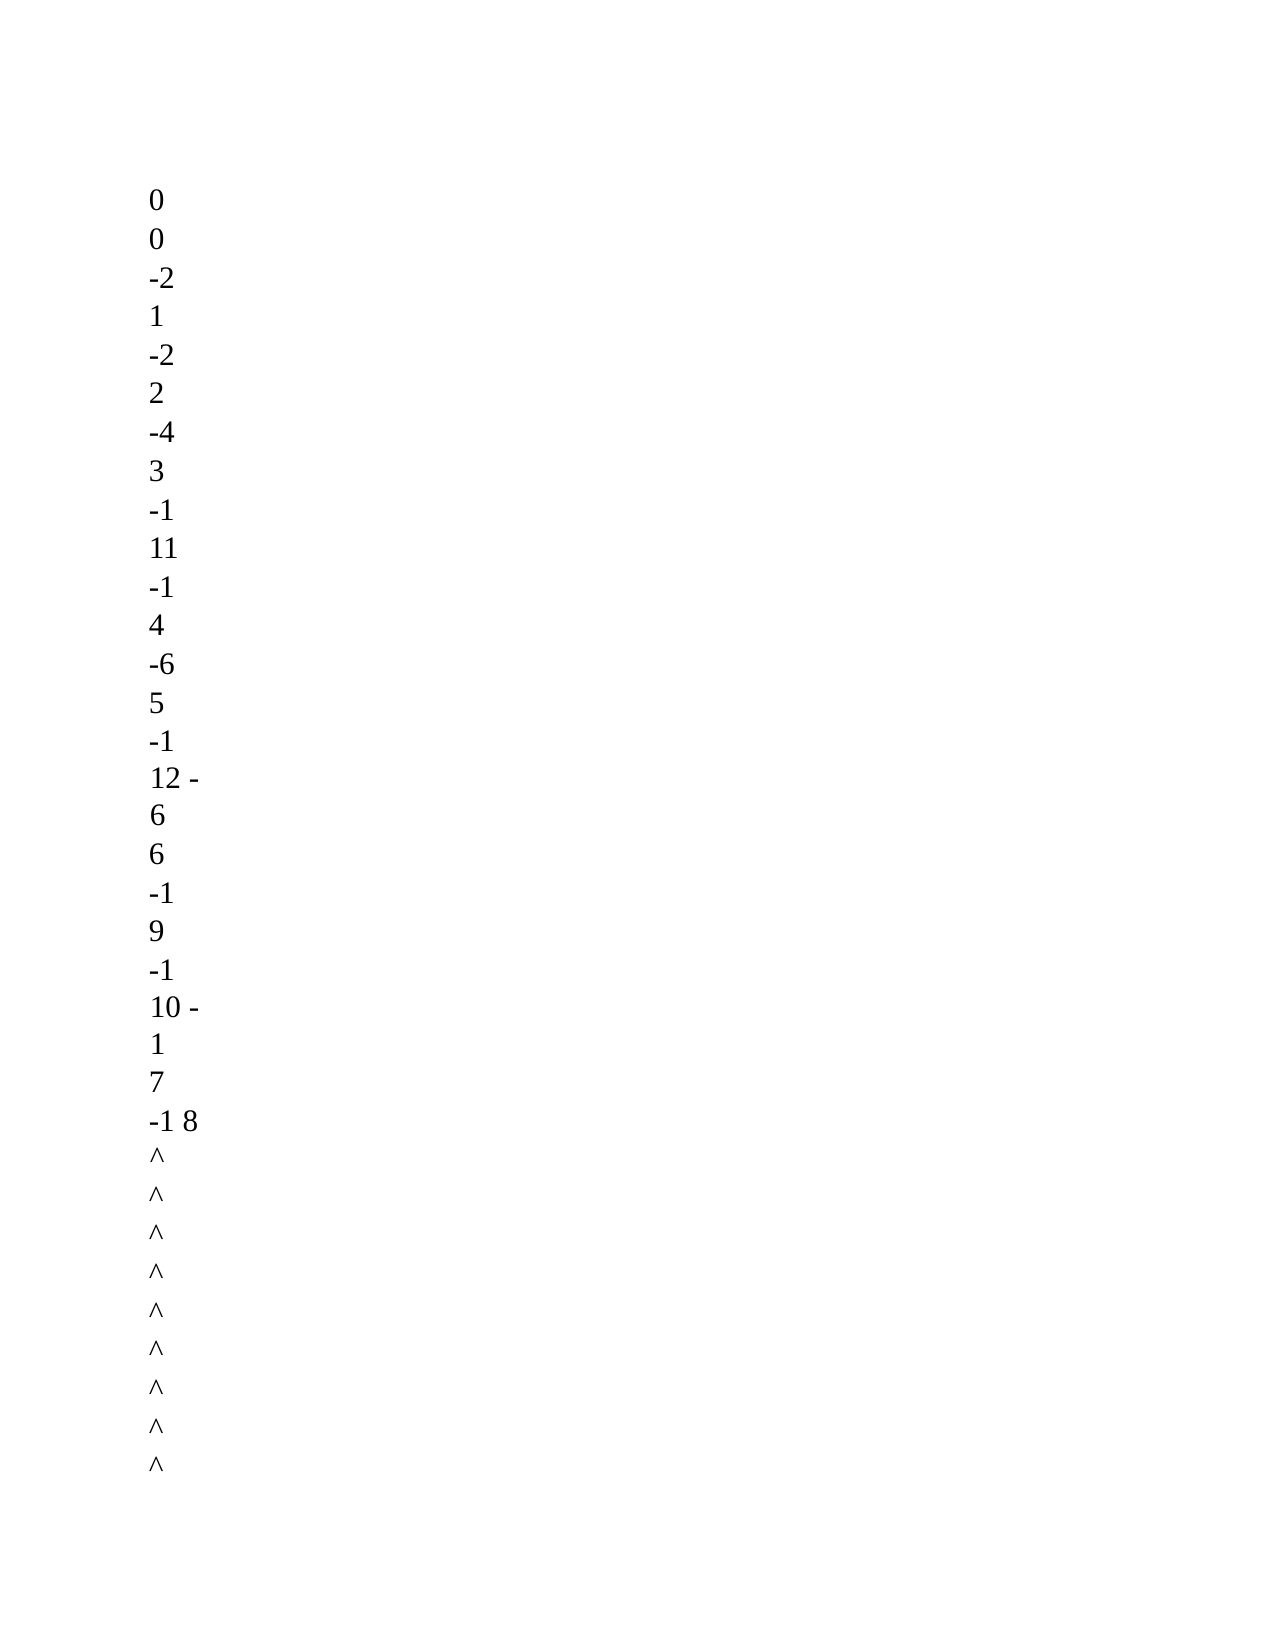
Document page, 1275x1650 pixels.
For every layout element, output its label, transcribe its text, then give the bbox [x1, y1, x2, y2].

text 4 [148, 607, 207, 643]
text -2 [148, 259, 207, 295]
text -2 [148, 336, 207, 372]
text 7 [148, 1064, 207, 1100]
text 9 [148, 912, 207, 948]
text ^ [148, 1178, 207, 1214]
text ^ [148, 1255, 207, 1291]
text ^ [148, 1333, 207, 1368]
text 1 [148, 297, 207, 333]
text -1 [148, 568, 207, 604]
text -1 [148, 874, 207, 910]
text -1 8 ^ [148, 1102, 207, 1175]
text 11 [148, 529, 207, 565]
text ^ [148, 1410, 207, 1446]
text 0 [148, 220, 207, 256]
text 6 [148, 835, 207, 871]
text -1 12 -6 [148, 723, 207, 832]
text 0 [148, 182, 207, 217]
text 2 [148, 375, 207, 411]
text ^ [148, 1217, 207, 1253]
text ^ [148, 1371, 207, 1407]
text -4 [148, 413, 207, 449]
text ^ [148, 1294, 207, 1330]
text 5 [148, 684, 207, 720]
text ^ [148, 1448, 207, 1484]
text -6 [148, 645, 207, 681]
text 3 [148, 452, 207, 488]
text -1 [148, 491, 207, 527]
text -1 10 -1 [148, 951, 207, 1061]
